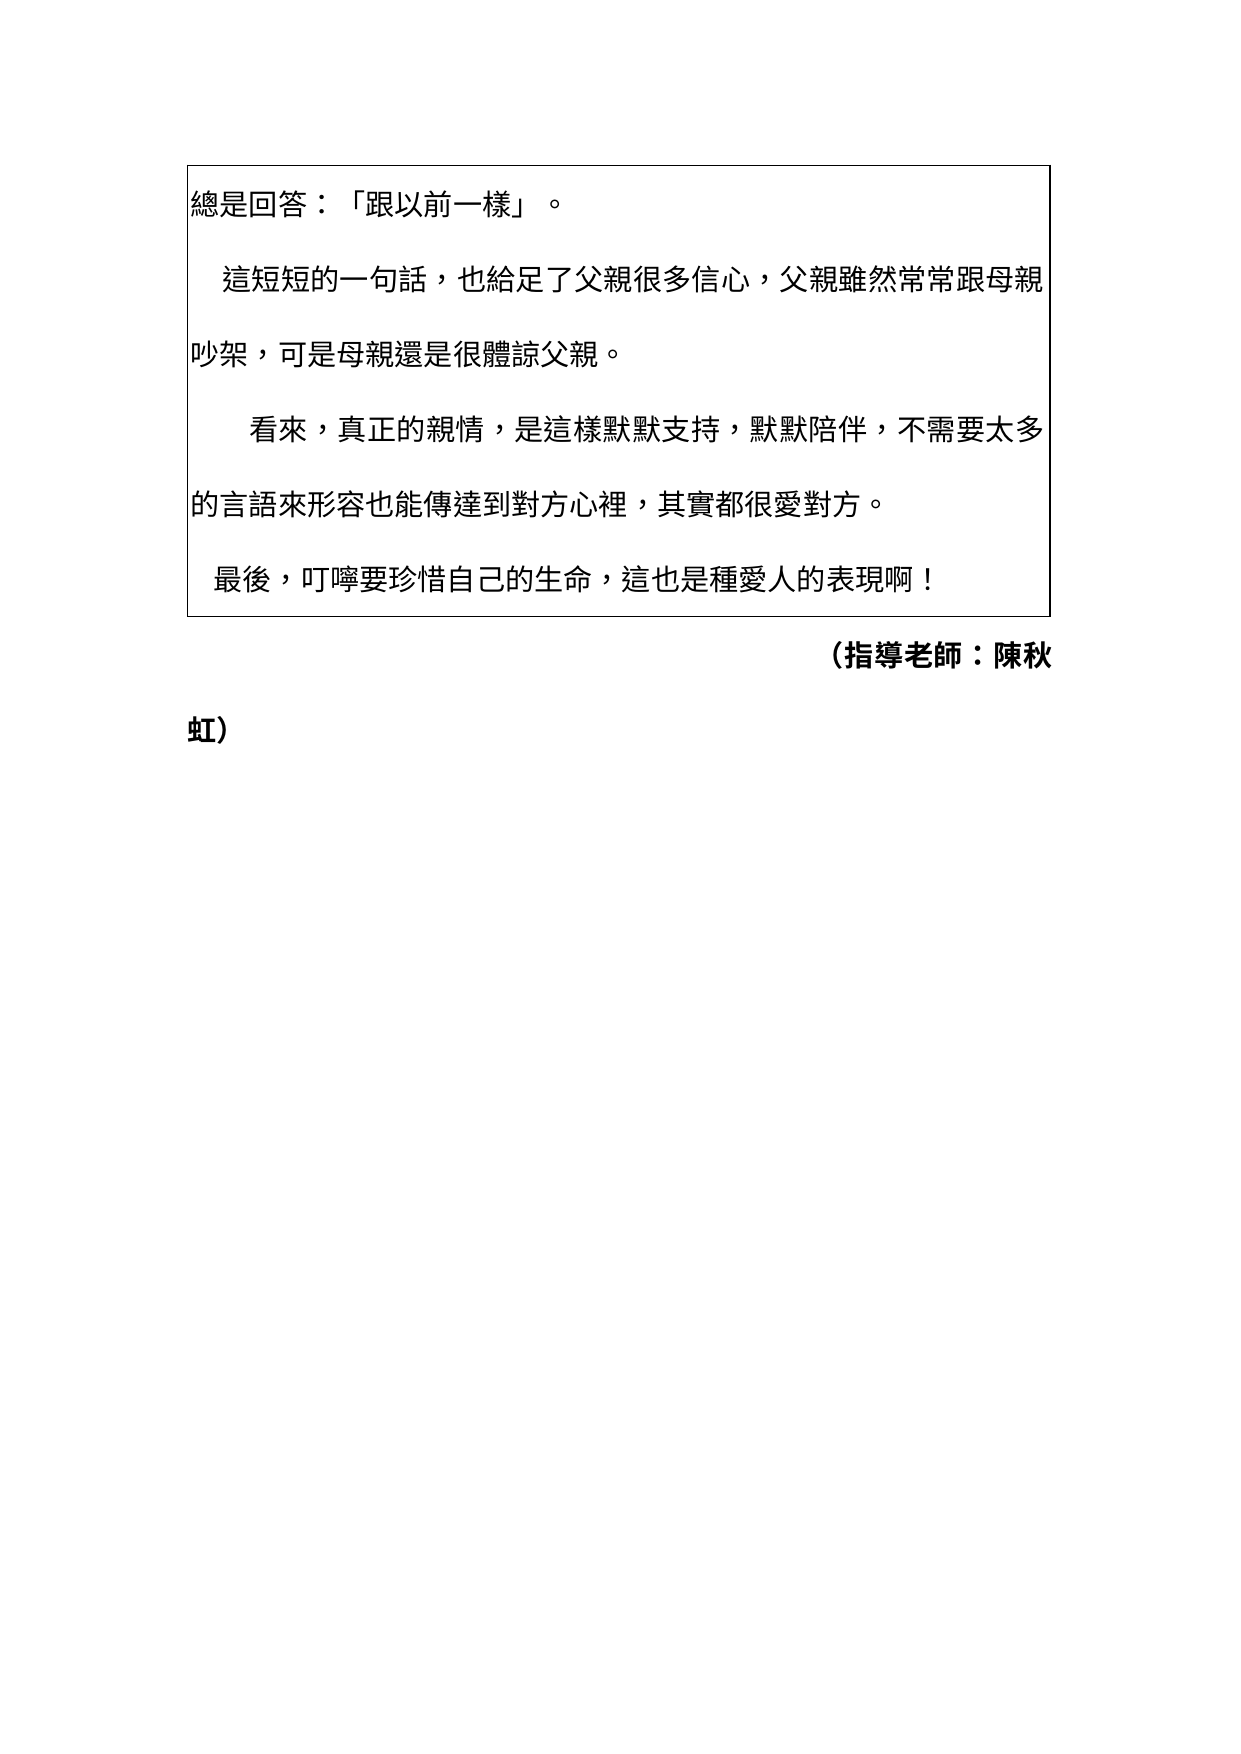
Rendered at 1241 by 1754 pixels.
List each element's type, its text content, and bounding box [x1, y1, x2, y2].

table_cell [188, 166, 1049, 616]
text （指導老師：陳秋虹） [187, 617, 1053, 767]
